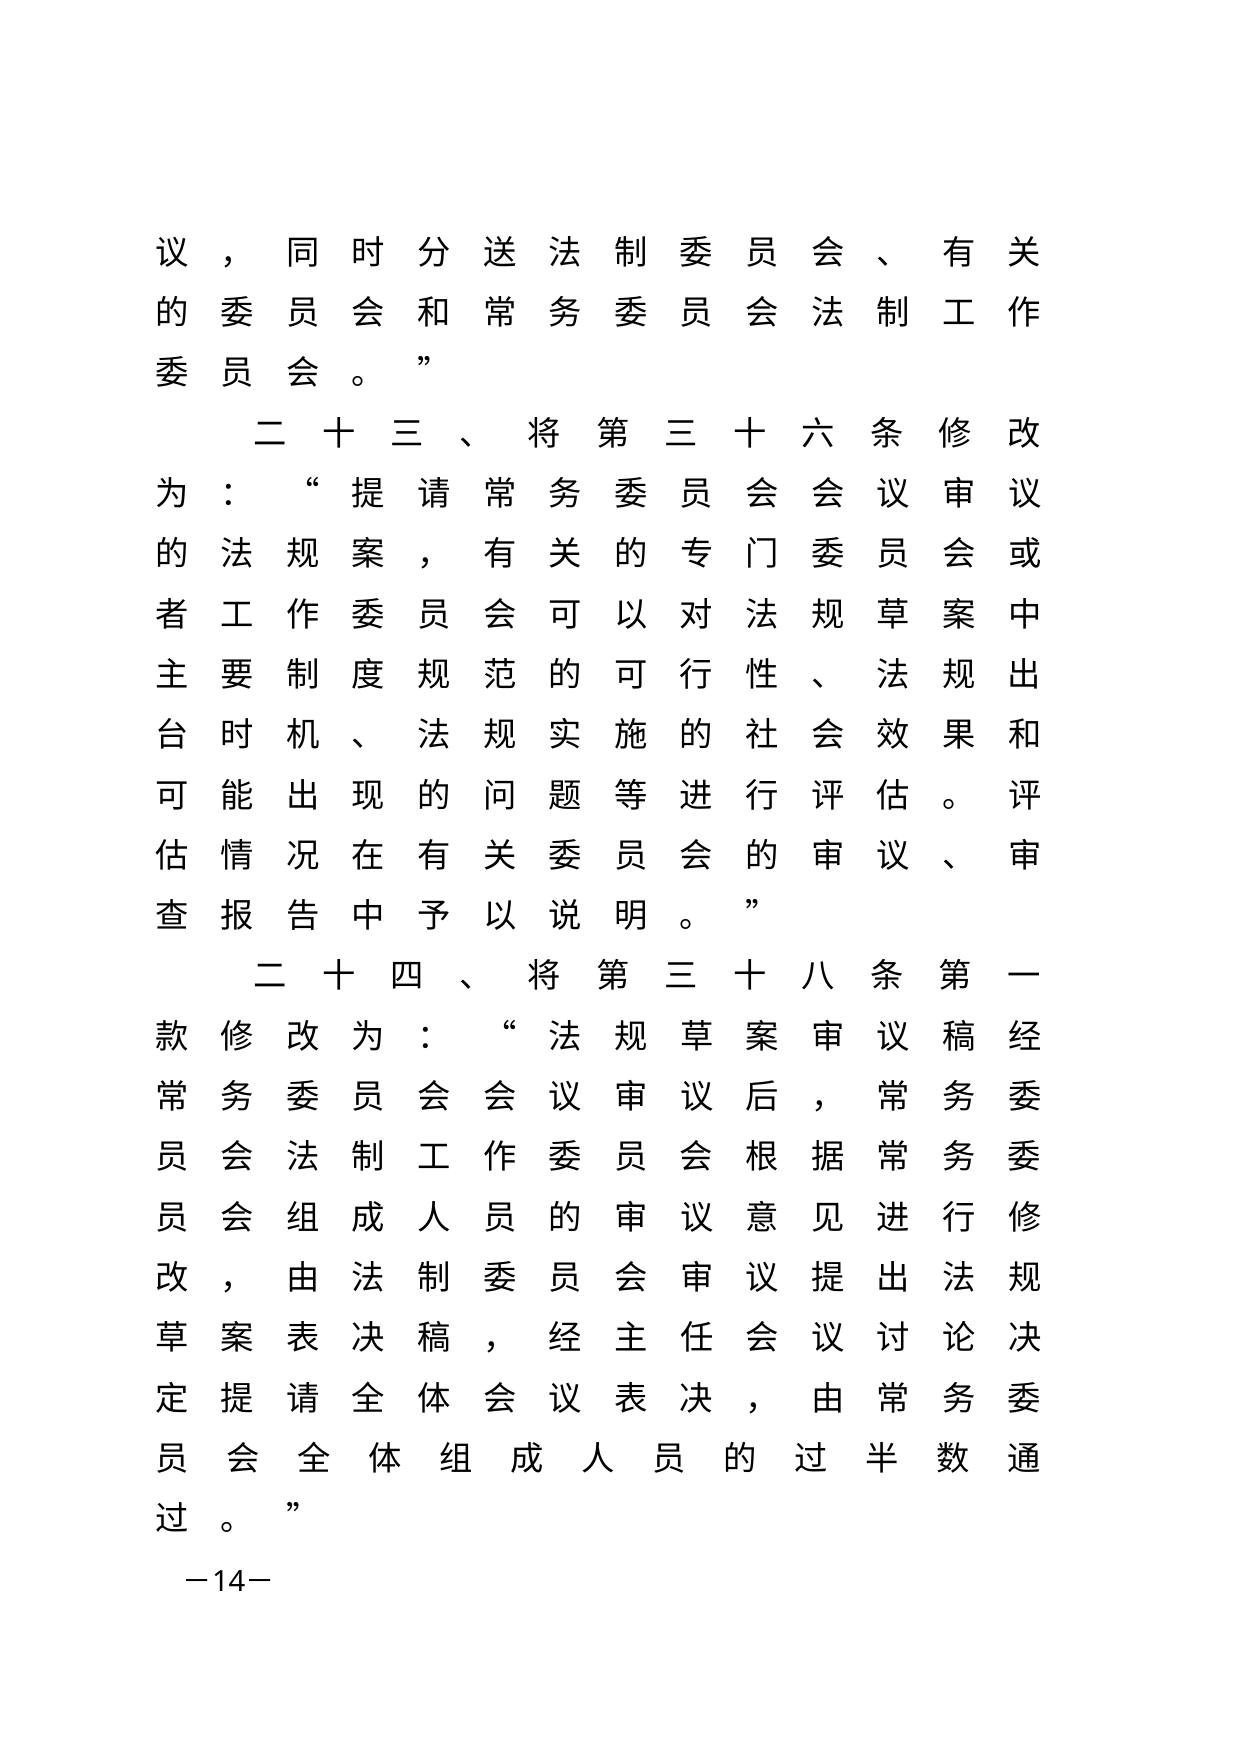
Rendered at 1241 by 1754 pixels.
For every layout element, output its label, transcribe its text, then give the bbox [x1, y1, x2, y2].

list 二十二、将第三十五条修改为：“列入常务委员会会议议程的法规案，常务委员会办事机构应当收集整理分组审议的意见、编印简报，印发常务委员会会议，同时分送法制委员会、有关的委员会和常务委员会法制工作委员会。” [155, 219, 1073, 400]
list 二十四、将第三十八条第一款修改为：“法规草案审议稿经常务委员会会议审议后，常务委员会法制工作委员会根据常务委员会组成人员的审议意见进行修改，由法制委员会审议提出法规草案表决稿，经主任会议讨论决定提请全体会议表决，由常务委员会全体组成人员的过半数通过。” [155, 943, 1073, 1546]
list 二十三、将第三十六条修改为：“提请常务委员会会议审议的法规案，有关的专门委员会或者工作委员会可以对法规草案中主要制度规范的可行性、法规出台时机、法规实施的社会效果和可能出现的问题等进行评估。评估情况在有关委员会的审议、审查报告中予以说明。” [155, 400, 1073, 943]
